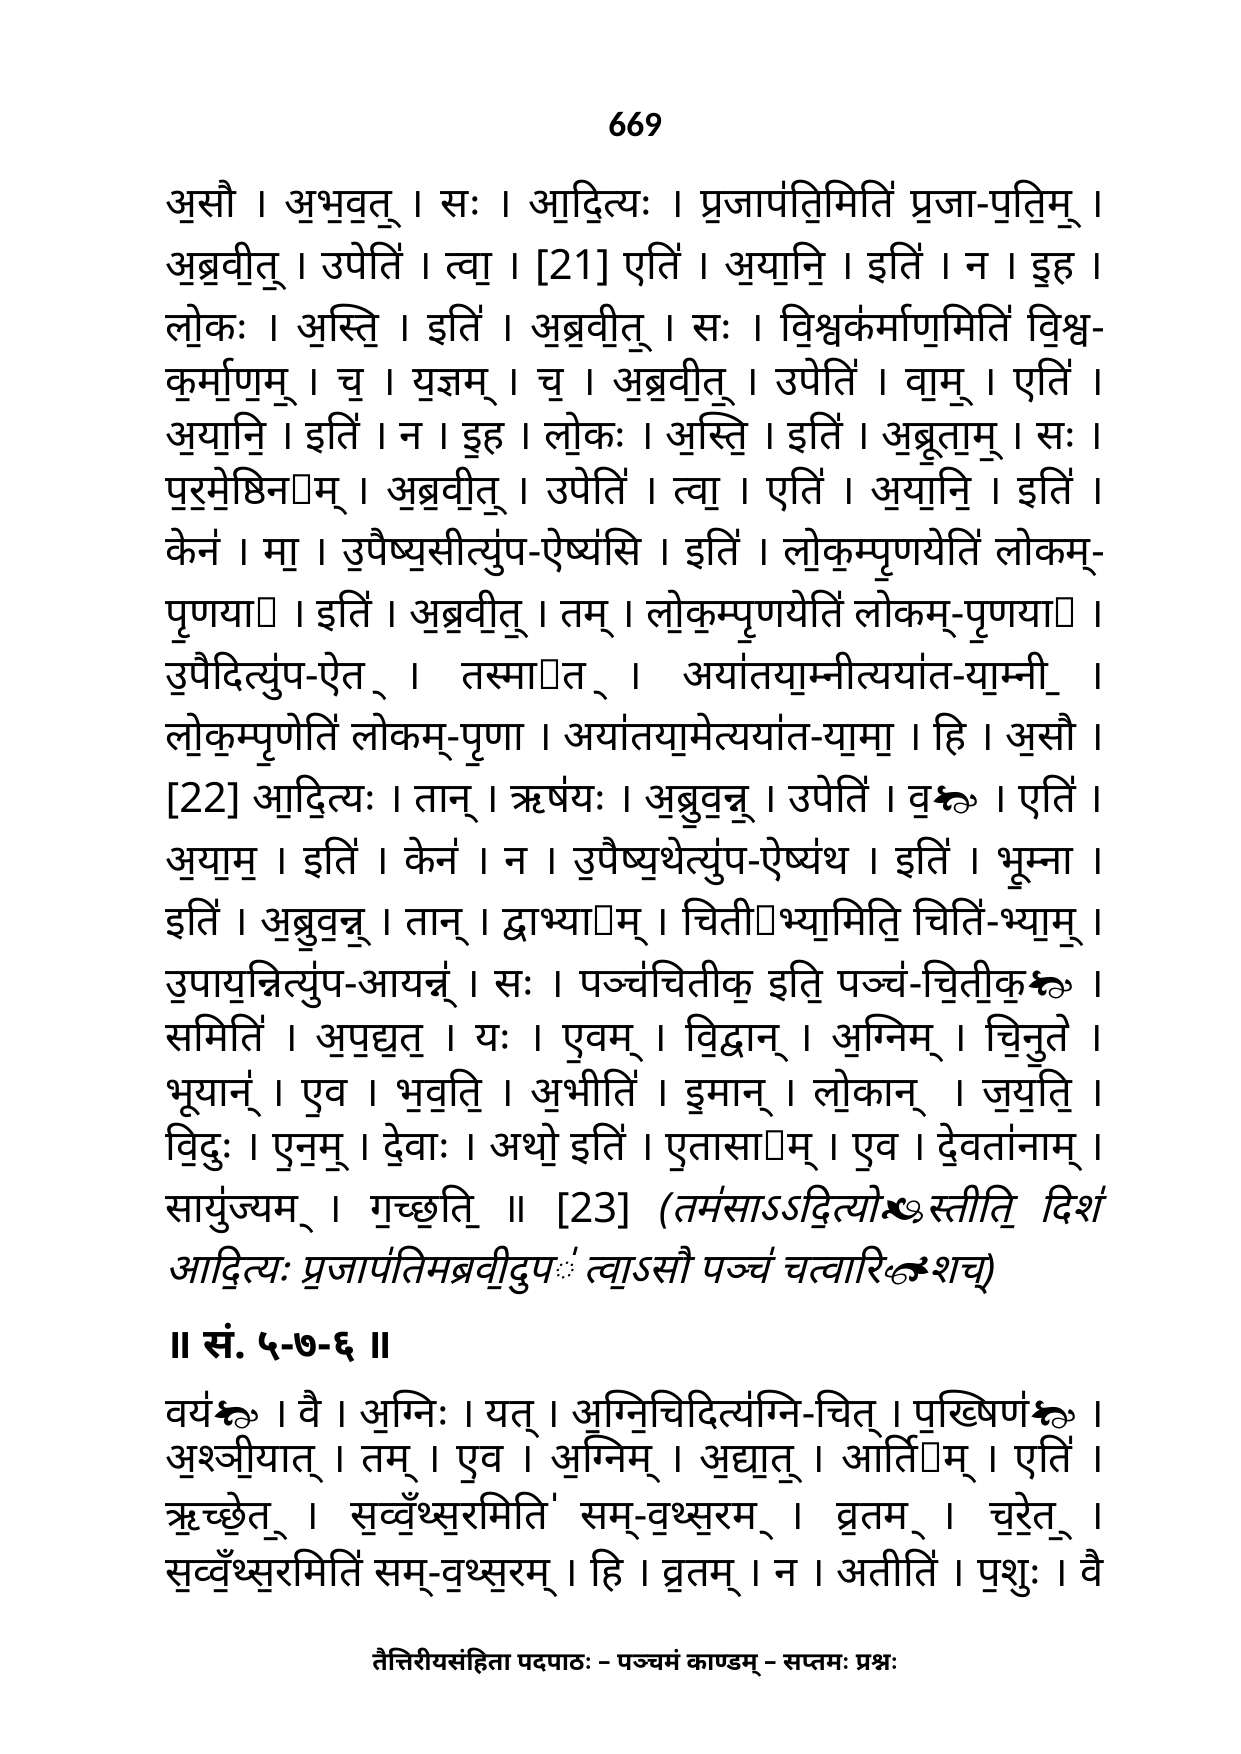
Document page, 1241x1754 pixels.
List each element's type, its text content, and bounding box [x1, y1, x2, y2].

text ॥ सं. ५-७-६ ॥ [165, 1313, 1104, 1370]
